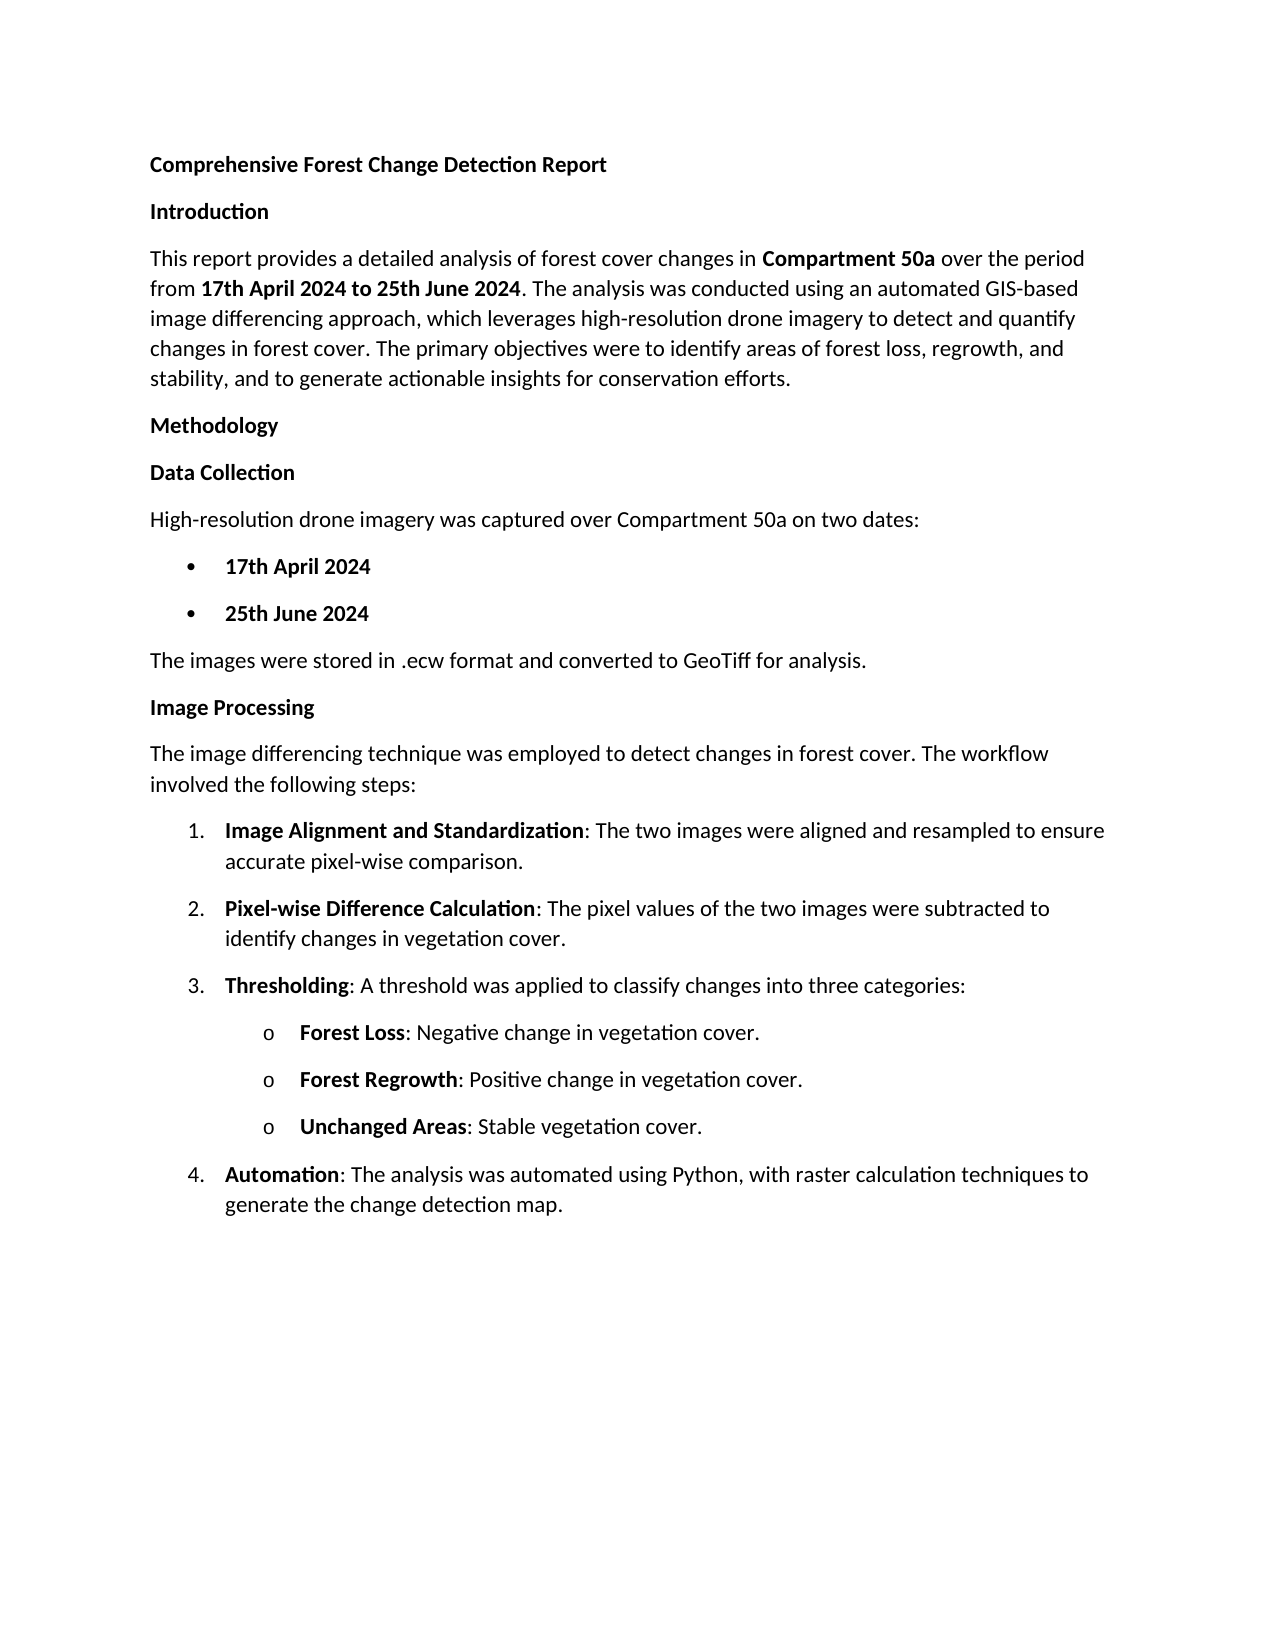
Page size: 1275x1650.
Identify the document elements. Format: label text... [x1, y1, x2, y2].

list Forest Regrowth: Positive change in vegetation cover. [262, 1065, 1125, 1094]
text Introduction [150, 197, 1125, 225]
list Automation: The analysis was automated using Python, with raster calculation techniques to generate the change detection map. [187, 1160, 1125, 1218]
text Data Collection [150, 458, 1125, 486]
list 17th April 2024 [187, 552, 1125, 580]
text The images were stored in .ecw format and converted to GeoTiff for analysis. [150, 646, 1125, 674]
text Methodology [150, 411, 1125, 439]
text Image Processing [150, 693, 1125, 721]
text High-resolution drone imagery was captured over Compartment 50a on two dates: [150, 505, 1125, 533]
text Comprehensive Forest Change Detection Report [150, 150, 1125, 178]
list Unchanged Areas: Stable vegetation cover. [262, 1112, 1125, 1141]
list Thresholding: A threshold was applied to classify changes into three categories: [187, 971, 1125, 999]
list Pixel-wise Difference Calculation: The pixel values of the two images were subtracted to identify changes in vegetation cover. [187, 894, 1125, 952]
list Image Alignment and Standardization: The two images were aligned and resampled to ensure accurate pixel-wise comparison. [187, 817, 1125, 875]
list 25th June 2024 [187, 599, 1125, 627]
text The image differencing technique was employed to detect changes in forest cover. The workflow involved the following steps: [150, 739, 1125, 798]
text This report provides a detailed analysis of forest cover changes in Compartment 50a over the period from 17th April 2024 to 25th June 2024. The analysis was conducted using an automated GIS-based image differencing approach, which leverages high-resolution drone imagery to detect and quantify changes in forest cover. The primary objectives were to identify areas of forest loss, regrowth, and stability, and to generate actionable insights for conservation efforts. [150, 244, 1125, 393]
list Forest Loss: Negative change in vegetation cover. [262, 1018, 1125, 1046]
